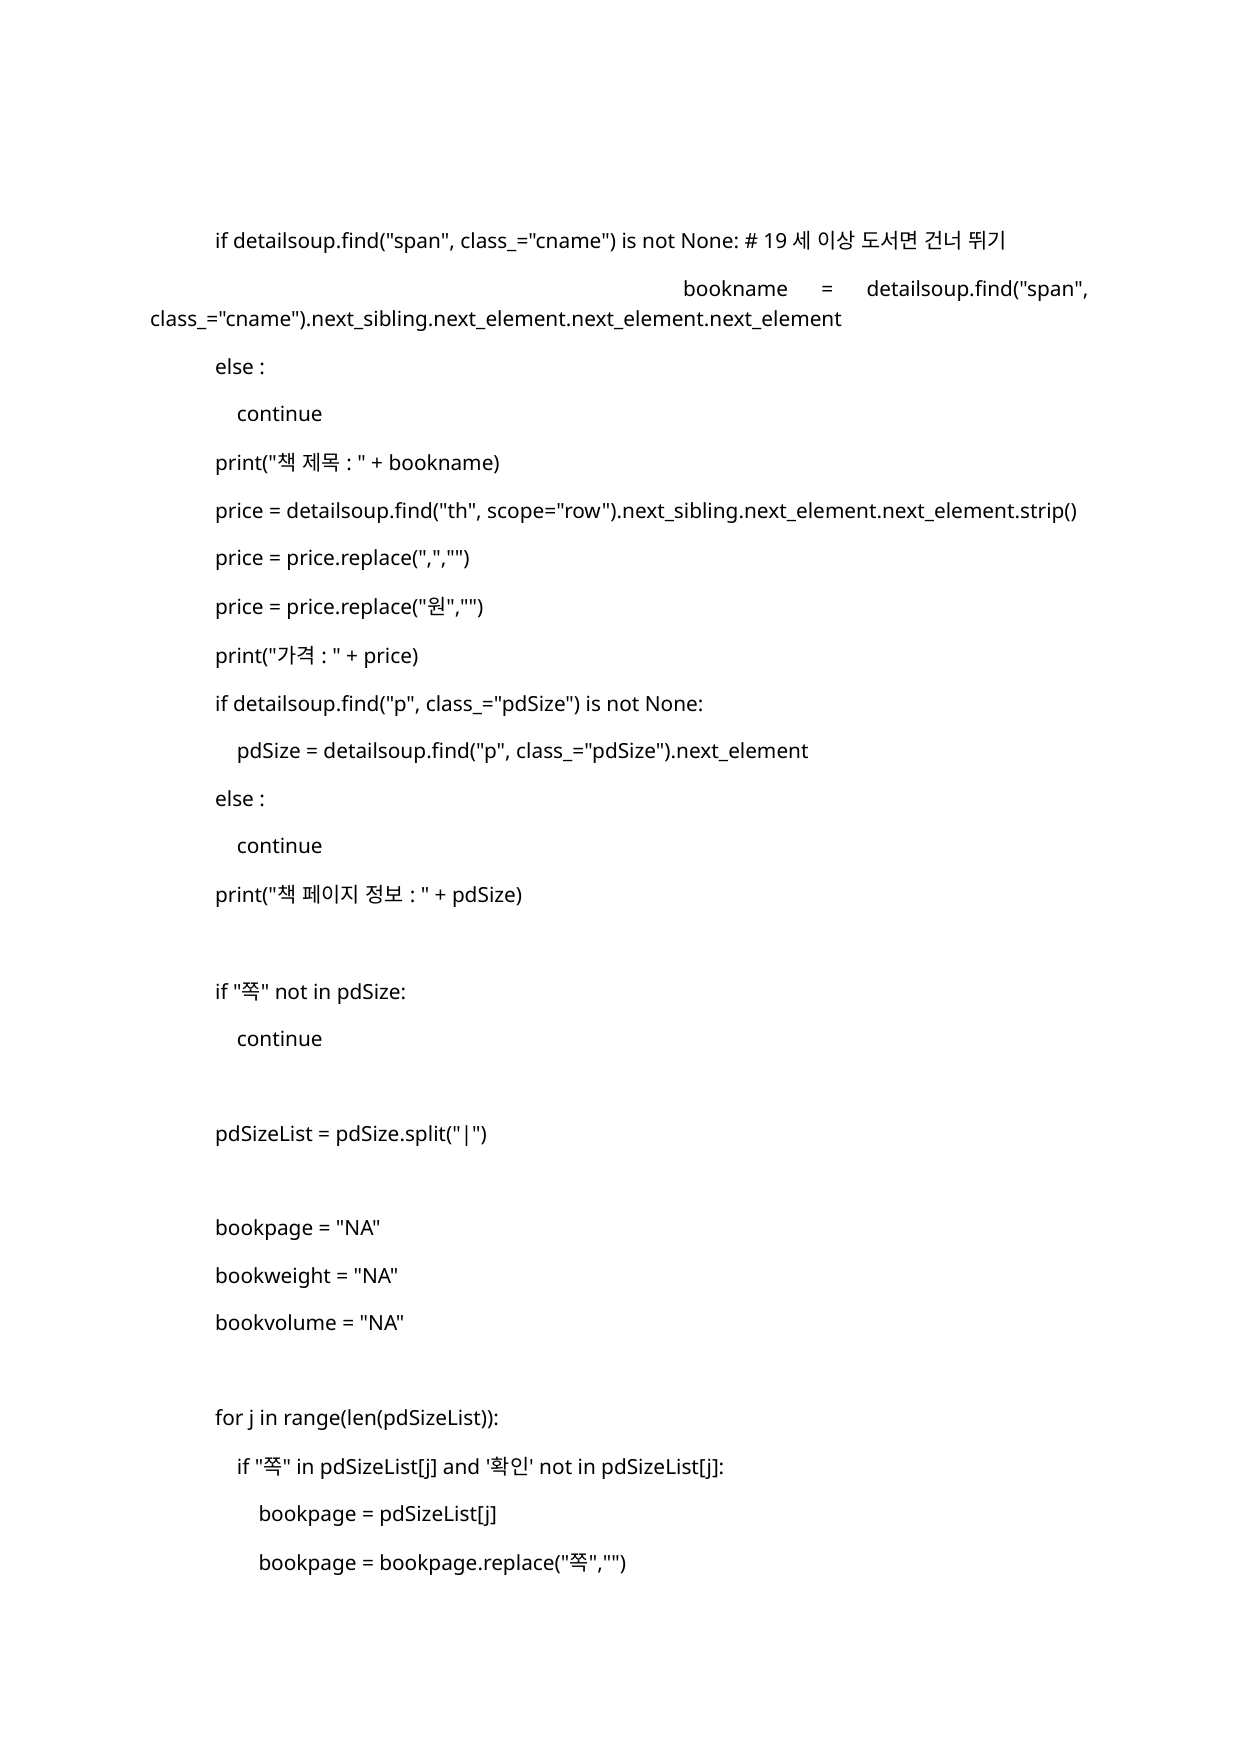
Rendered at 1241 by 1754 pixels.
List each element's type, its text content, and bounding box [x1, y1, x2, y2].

text bookname = detailsoup.find("span", class_="cname").next_sibling.next_element.next_element.next_element [150, 274, 1090, 333]
text bookpage = "NA" [150, 1213, 1090, 1242]
text price = price.replace("원","") [150, 590, 1090, 621]
text if detailsoup.find("p", class_="pdSize") is not None: [150, 689, 1090, 717]
text price = detailsoup.find("th", scope="row").next_sibling.next_element.next_element.strip() [150, 496, 1090, 524]
text else : [150, 784, 1090, 812]
text print("책 제목 : " + bookname) [150, 446, 1090, 477]
text continue [150, 831, 1090, 859]
text price = price.replace(",","") [150, 543, 1090, 571]
text pdSizeList = pdSize.split("|") [150, 1119, 1090, 1147]
text if detailsoup.find("span", class_="cname") is not None: # 19세 이상 도서면 건너 뛰기 [150, 224, 1090, 255]
text bookweight = "NA" [150, 1261, 1090, 1289]
text bookpage = pdSizeList[j] [150, 1499, 1090, 1528]
text bookpage = bookpage.replace("쪽","") [150, 1547, 1090, 1577]
text continue [150, 399, 1090, 427]
text pdSize = detailsoup.find("p", class_="pdSize").next_element [150, 736, 1090, 765]
text continue [150, 1024, 1090, 1053]
text for j in range(len(pdSizeList)): [150, 1403, 1090, 1431]
text if "쪽" in pdSizeList[j] and '확인' not in pdSizeList[j]: [150, 1450, 1090, 1480]
text if "쪽" not in pdSize: [150, 975, 1090, 1005]
text print("가격 : " + price) [150, 640, 1090, 670]
text else : [150, 352, 1090, 380]
text bookvolume = "NA" [150, 1308, 1090, 1336]
text print("책 페이지 정보 : " + pdSize) [150, 878, 1090, 908]
